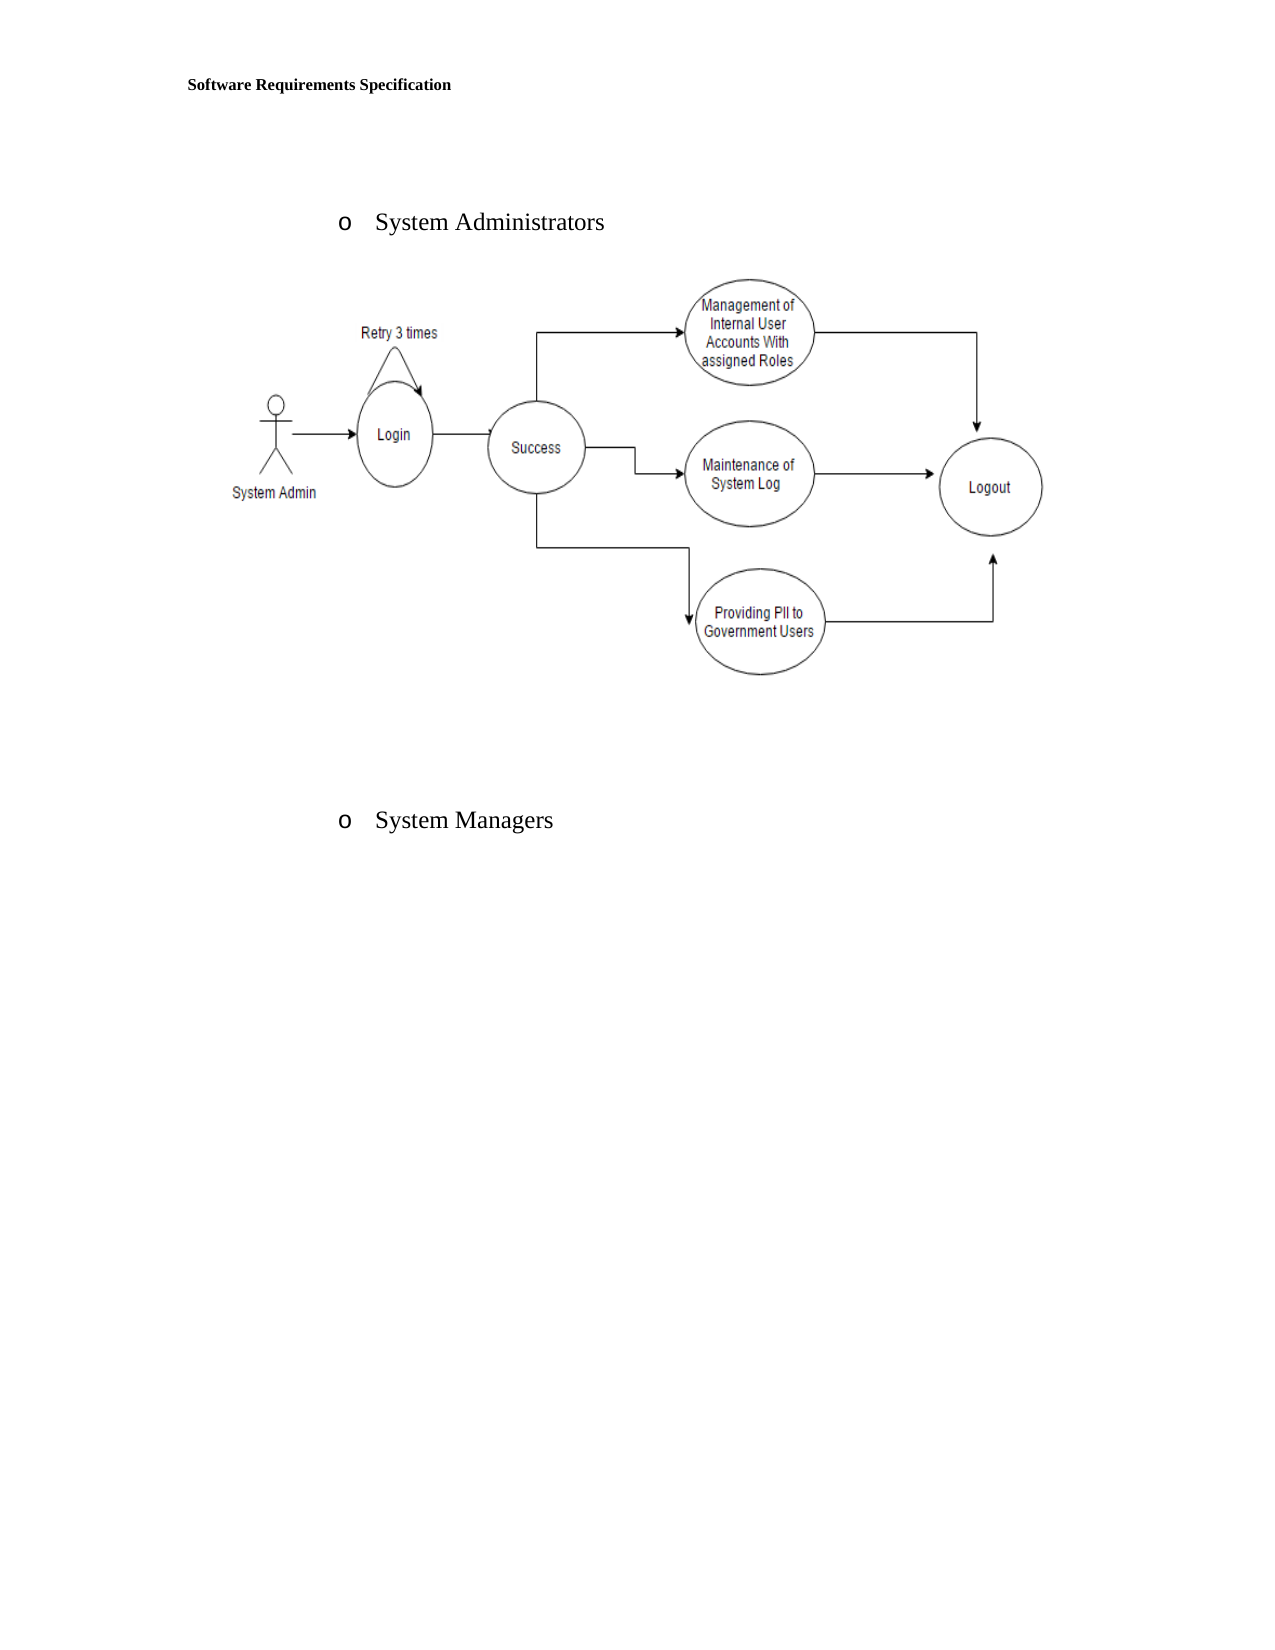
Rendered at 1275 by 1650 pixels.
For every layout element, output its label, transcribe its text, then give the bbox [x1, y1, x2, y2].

list System Managers [337, 805, 1087, 836]
picture [229, 267, 1064, 748]
list System Administrators [337, 207, 1087, 238]
